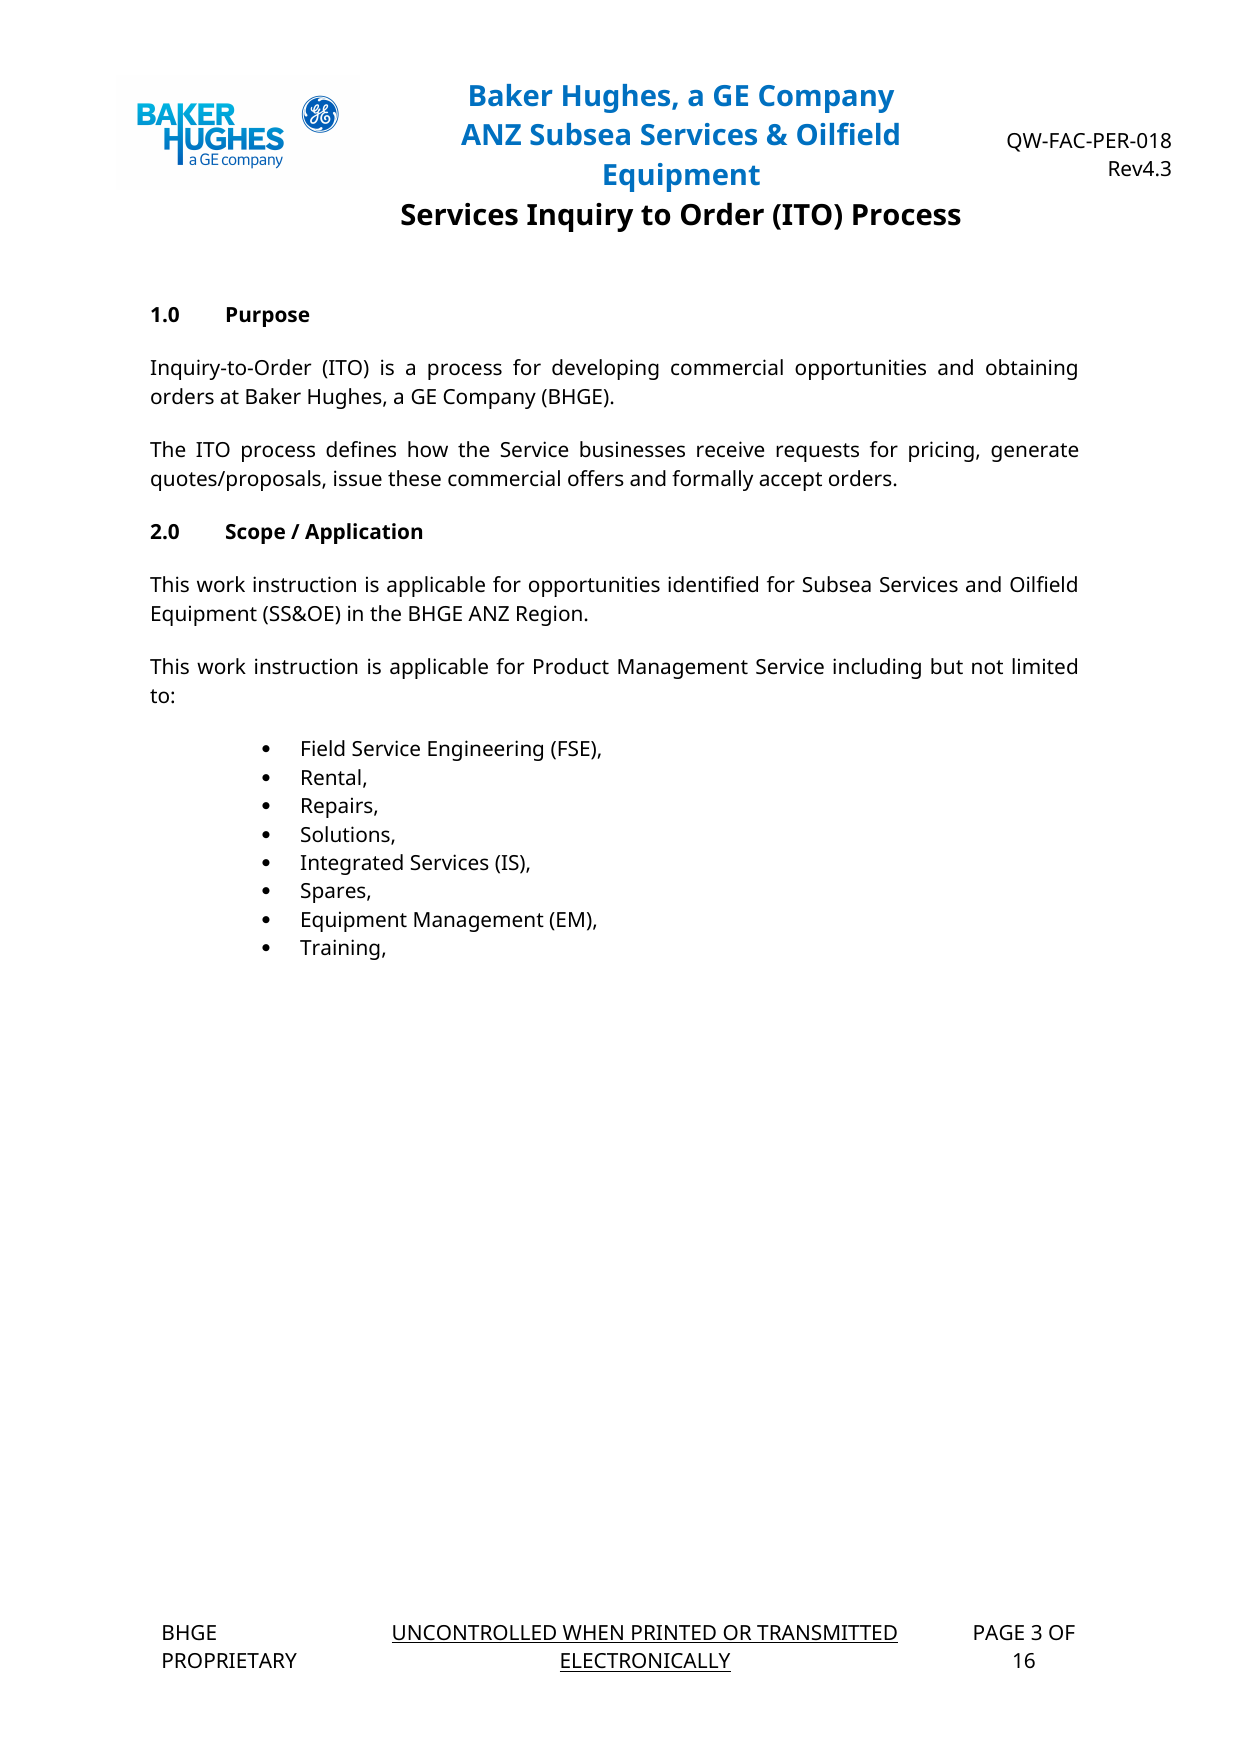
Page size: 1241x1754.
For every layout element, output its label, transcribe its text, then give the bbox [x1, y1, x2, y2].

subtitle Spares, [262, 877, 1080, 905]
subtitle Repairs, [262, 791, 1080, 820]
subtitle Purpose [150, 300, 1080, 328]
subtitle The ITO process defines how the Service businesses receive requests for pricing, generate quotes/proposals, issue these commercial offers and formally accept orders. [150, 435, 1080, 492]
subtitle Scope / Application [150, 517, 1080, 546]
subtitle Solutions, [262, 820, 1080, 848]
subtitle Field Service Engineering (FSE), [262, 734, 1080, 763]
subtitle This work instruction is applicable for opportunities identified for Subsea Services and Oilfield Equipment (SS&OE) in the BHGE ANZ Region. [150, 571, 1080, 627]
subtitle Equipment Management (EM), [262, 905, 1080, 933]
subtitle Integrated Services (IS), [262, 848, 1080, 877]
picture [116, 75, 360, 190]
subtitle This work instruction is applicable for Product Management Service including but not limited to: [150, 652, 1080, 709]
subtitle Training, [262, 933, 1080, 962]
subtitle Inquiry-to-Order (ITO) is a process for developing commercial opportunities and obtaining orders at Baker Hughes, a GE Company (BHGE). [150, 353, 1080, 410]
subtitle Rental, [262, 763, 1080, 791]
